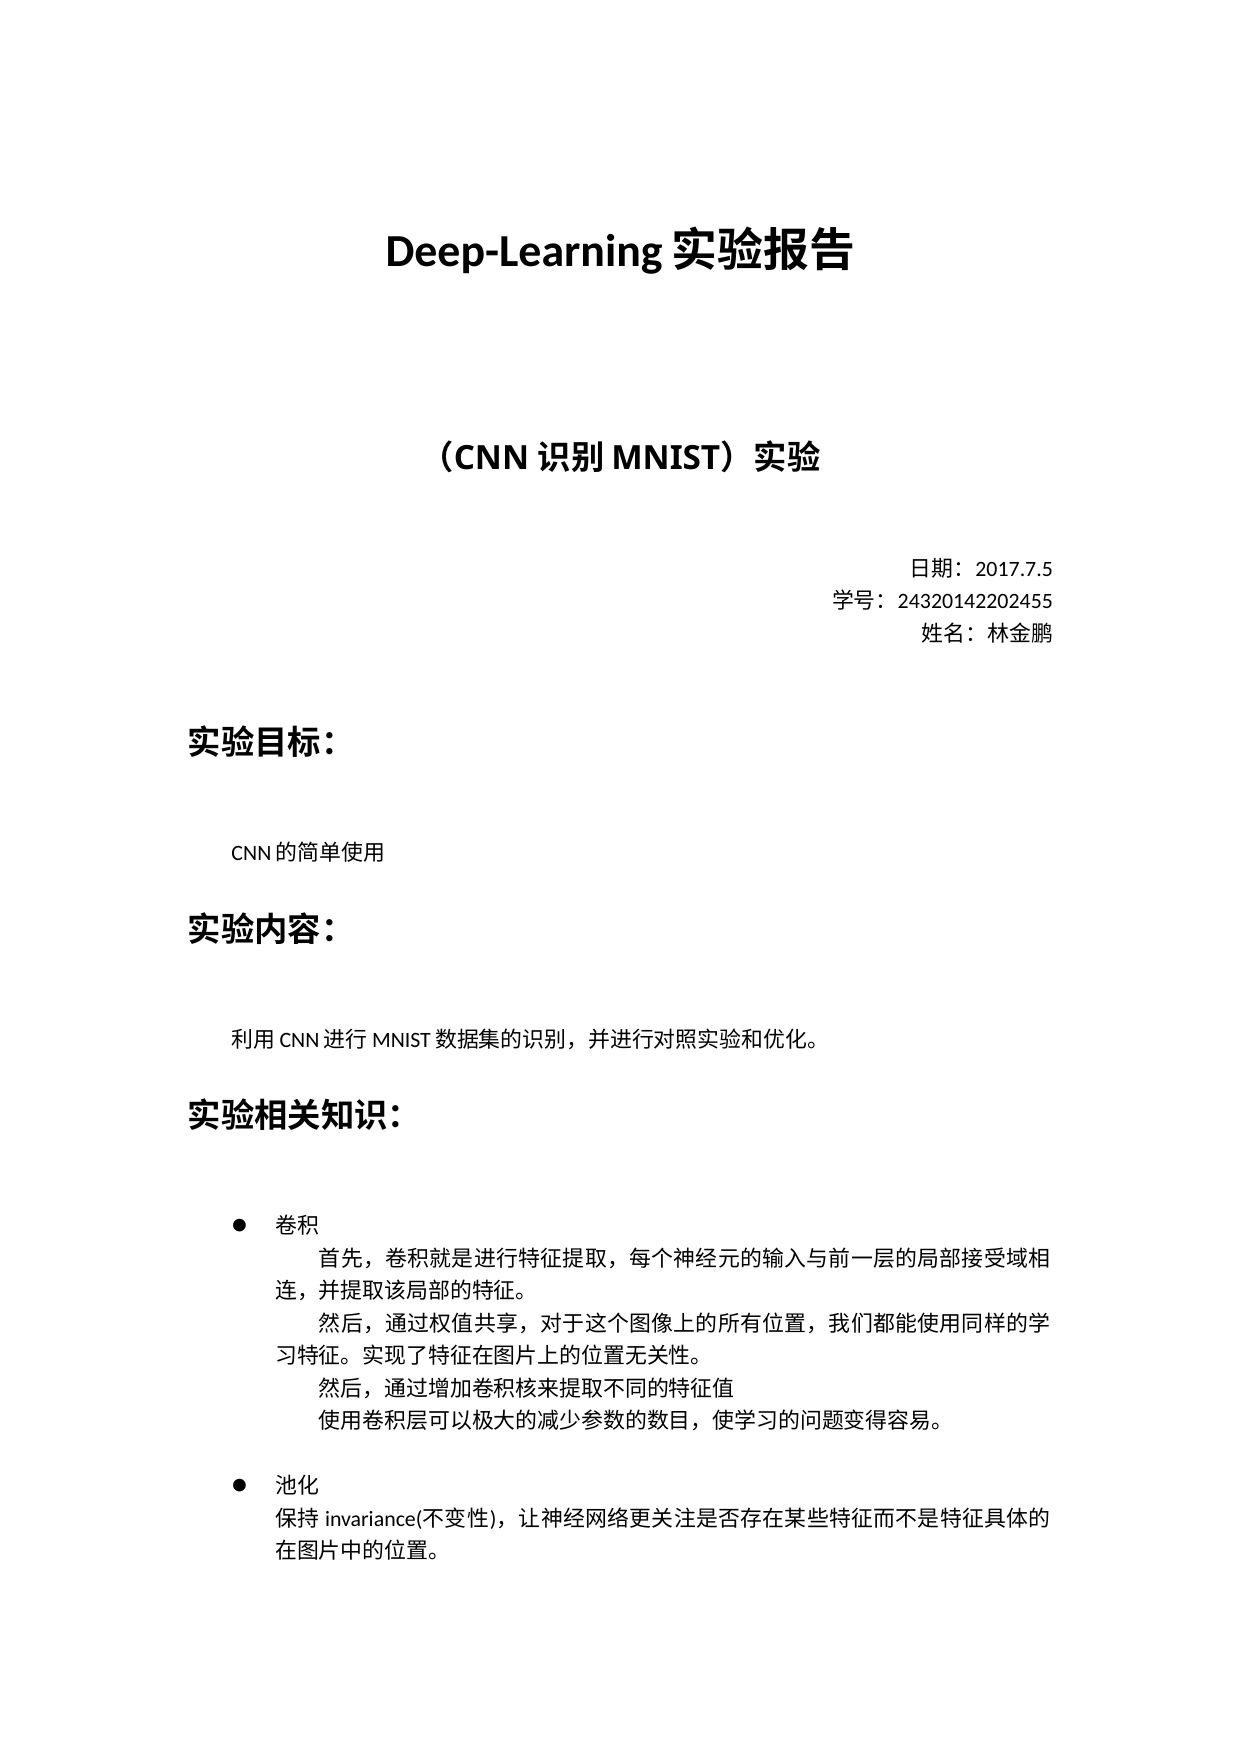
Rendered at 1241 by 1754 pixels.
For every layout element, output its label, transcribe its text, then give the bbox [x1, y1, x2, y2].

list 使用卷积层可以极大的减少参数的数目，使学习的问题变得容易。 [275, 1403, 1053, 1436]
list 卷积 [231, 1208, 1053, 1241]
subtitle 实验内容： [187, 894, 1053, 959]
text 利用CNN进行MNIST数据集的识别，并进行对照实验和优化。 [231, 1021, 1053, 1054]
subtitle 实验相关知识： [187, 1081, 1053, 1146]
list 然后，通过增加卷积核来提取不同的特征值 [275, 1371, 1053, 1403]
list 首先，卷积就是进行特征提取，每个神经元的输入与前一层的局部接受域相连，并提取该局部的特征。 [275, 1241, 1053, 1306]
list 然后，通过权值共享，对于这个图像上的所有位置，我们都能使用同样的学习特征。实现了特征在图片上的位置无关性。 [275, 1306, 1053, 1371]
list CNN的简单使用 [231, 834, 1053, 867]
list 保持 invariance(不变性)，让神经网络更关注是否存在某些特征而不是特征具体的在图片中的位置。 [275, 1501, 1053, 1566]
text 姓名：林金鹏 [187, 615, 1053, 648]
subtitle Deep-Learning实验报告 [187, 197, 1053, 295]
subtitle （CNN 识别MNIST）实验 [187, 423, 1053, 488]
subtitle 实验目标： [187, 707, 1053, 772]
text 日期：2017.7.5 [187, 550, 1053, 583]
text 学号：24320142202455 [187, 583, 1053, 615]
list 池化 [231, 1468, 1053, 1501]
